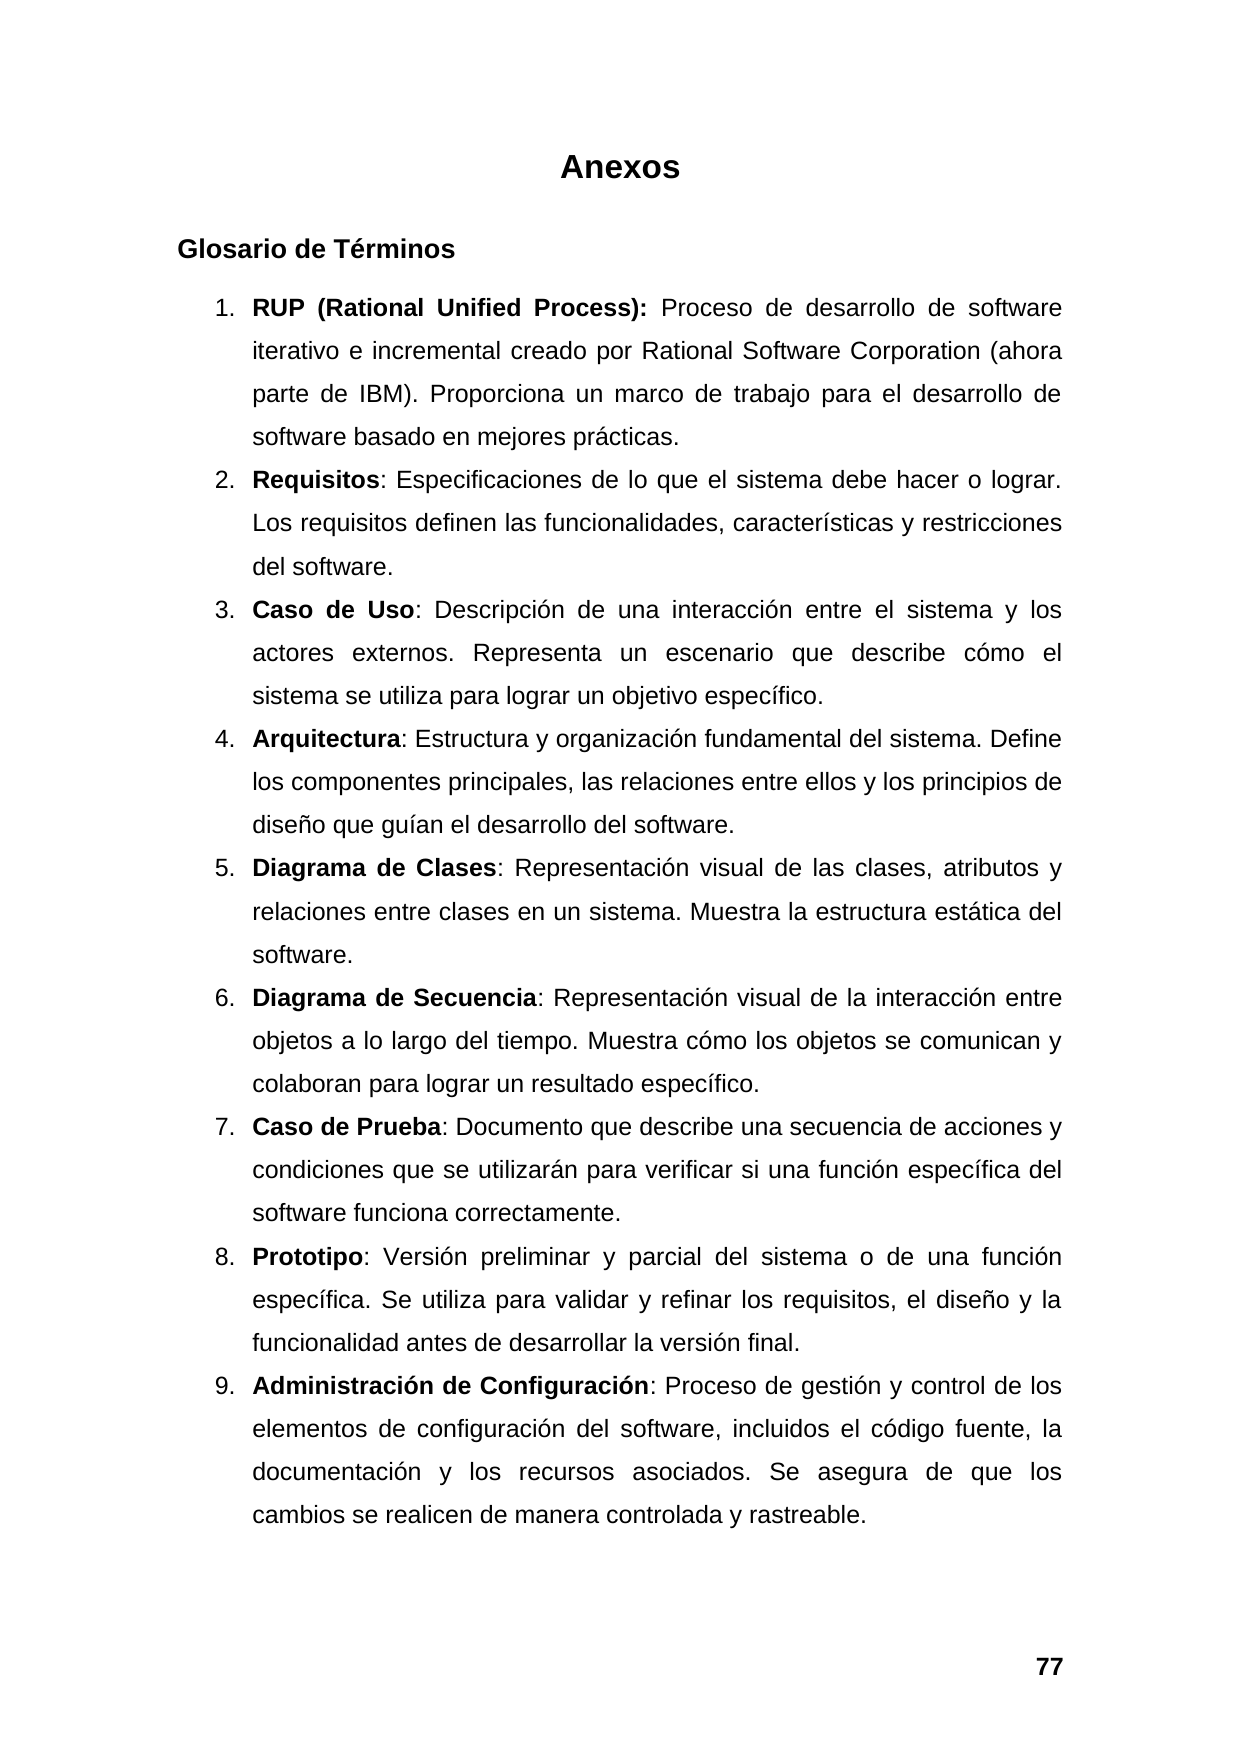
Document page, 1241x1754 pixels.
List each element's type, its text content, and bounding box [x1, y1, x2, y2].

list Requisitos: Especificaciones de lo que el sistema debe hacer o lograr. Los requisitos definen las funcionalidades, características y restricciones del software. [214, 465, 1063, 580]
subtitle Anexos [177, 147, 1063, 185]
list RUP (Rational Unified Process): Proceso de desarrollo de software iterativo e incremental creado por Rational Software Corporation (ahora parte de IBM). Proporciona un marco de trabajo para el desarrollo de software basado en mejores prácticas. [214, 293, 1063, 451]
list Caso de Uso: Descripción de una interacción entre el sistema y los actores externos. Representa un escenario que describe cómo el sistema se utiliza para lograr un objetivo específico. [214, 594, 1063, 709]
subtitle Glosario de Términos [177, 233, 1063, 264]
list Arquitectura: Estructura y organización fundamental del sistema. Define los componentes principales, las relaciones entre ellos y los principios de diseño que guían el desarrollo del software. [214, 724, 1063, 839]
list Administración de Configuración: Proceso de gestión y control de los elementos de configuración del software, incluidos el código fuente, la documentación y los recursos asociados. Se asegura de que los cambios se realicen de manera controlada y rastreable. [214, 1371, 1063, 1529]
list Caso de Prueba: Documento que describe una secuencia de acciones y condiciones que se utilizarán para verificar si una función específica del software funciona correctamente. [214, 1112, 1063, 1227]
list Prototipo: Versión preliminar y parcial del sistema o de una función específica. Se utiliza para validar y refinar los requisitos, el diseño y la funcionalidad antes de desarrollar la versión final. [214, 1241, 1063, 1356]
list Diagrama de Clases: Representación visual de las clases, atributos y relaciones entre clases en un sistema. Muestra la estructura estática del software. [214, 853, 1063, 968]
list Diagrama de Secuencia: Representación visual de la interacción entre objetos a lo largo del tiempo. Muestra cómo los objetos se comunican y colaboran para lograr un resultado específico. [214, 983, 1063, 1098]
